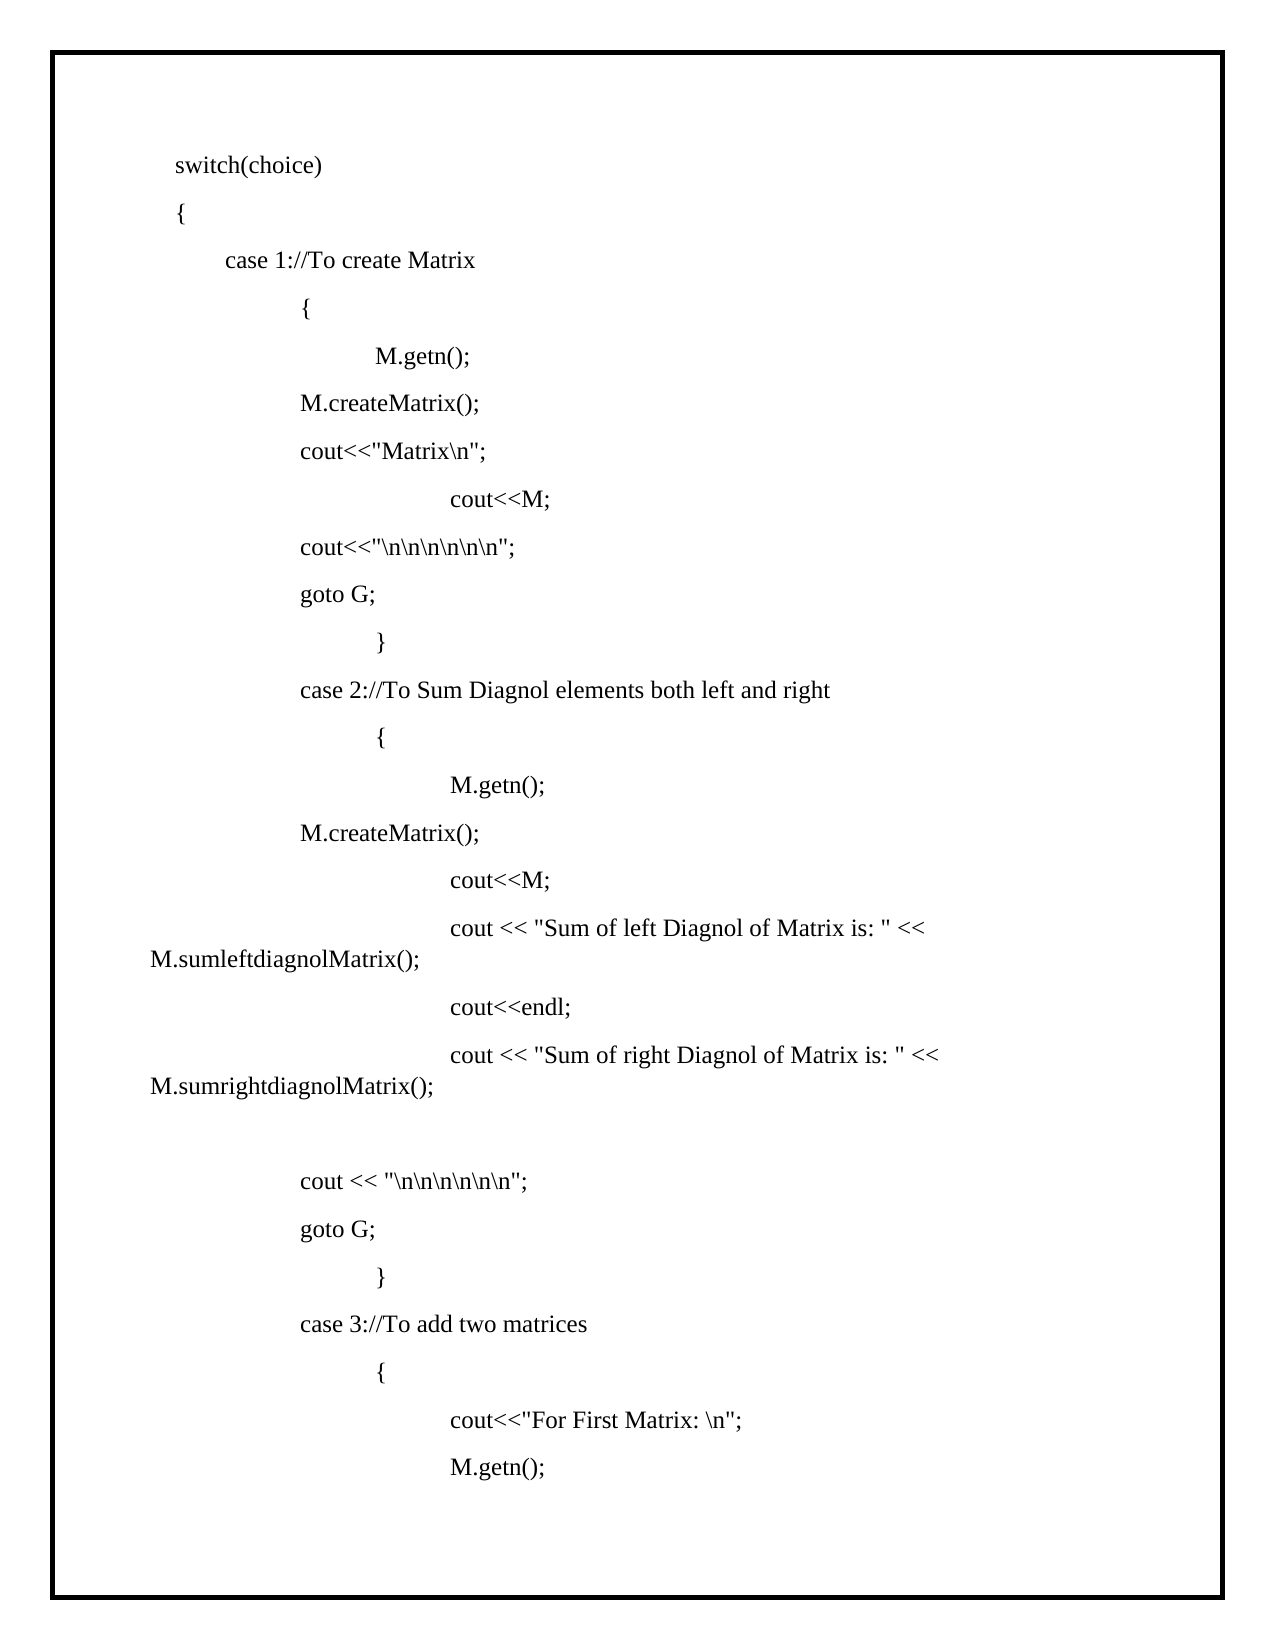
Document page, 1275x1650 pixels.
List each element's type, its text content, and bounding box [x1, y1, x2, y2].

text } [150, 1262, 1125, 1290]
text cout<<M; [150, 484, 1125, 513]
text M.getn(); [150, 341, 1125, 369]
text M.createMatrix(); [150, 388, 1125, 417]
text cout << "Sum of left Diagnol of Matrix is: " << M.sumleftdiagnolMatrix(); [150, 913, 1125, 973]
text case 3://To add two matrices [150, 1309, 1125, 1338]
text goto G; [150, 1214, 1125, 1243]
text M.getn(); [150, 770, 1125, 799]
text M.getn(); [150, 1452, 1125, 1481]
text cout<<M; [150, 866, 1125, 894]
text case 1://To create Matrix [150, 245, 1125, 274]
text } [150, 627, 1125, 656]
text M.createMatrix(); [150, 818, 1125, 847]
text { [150, 722, 1125, 751]
text { [150, 198, 1125, 226]
text cout<<"\n\n\n\n\n\n"; [150, 532, 1125, 560]
text switch(choice) [150, 150, 1125, 179]
text cout<<"For First Matrix: \n"; [150, 1405, 1125, 1433]
text goto G; [150, 579, 1125, 608]
text cout<<"Matrix\n"; [150, 436, 1125, 465]
text cout<<endl; [150, 992, 1125, 1021]
text cout << "\n\n\n\n\n\n"; [150, 1166, 1125, 1195]
text { [150, 293, 1125, 322]
text cout << "Sum of right Diagnol of Matrix is: " << M.sumrightdiagnolMatrix(); [150, 1040, 1125, 1099]
text { [150, 1357, 1125, 1386]
text case 2://To Sum Diagnol elements both left and right [150, 675, 1125, 703]
